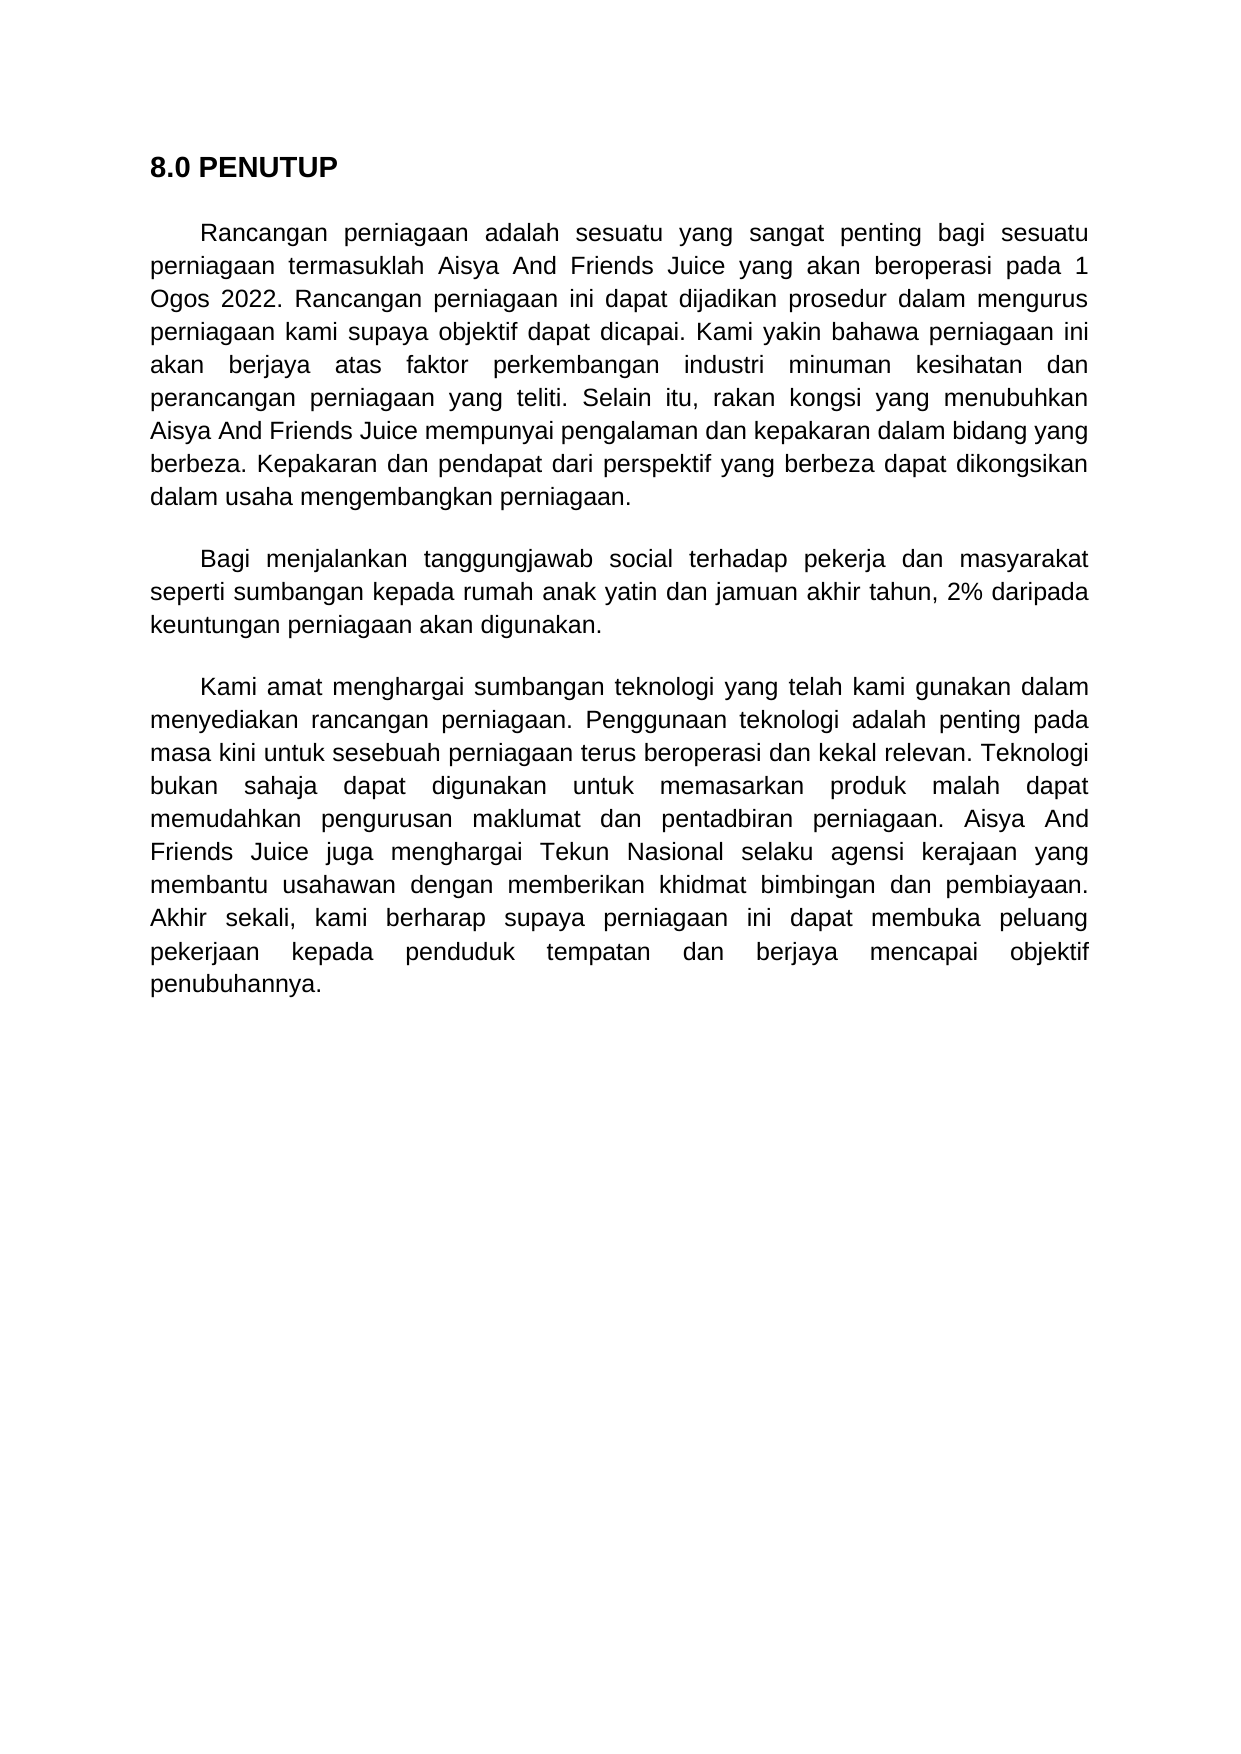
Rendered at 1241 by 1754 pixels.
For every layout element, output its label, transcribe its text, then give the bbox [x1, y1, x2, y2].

text Bagi menjalankan tanggungjawab social terhadap pekerja dan masyarakat seperti sumbangan kepada rumah anak yatin dan jamuan akhir tahun, 2% daripada keuntungan perniagaan akan digunakan. [150, 544, 1090, 639]
text Rancangan perniagaan adalah sesuatu yang sangat penting bagi sesuatu perniagaan termasuklah Aisya And Friends Juice yang akan beroperasi pada 1 Ogos 2022. Rancangan perniagaan ini dapat dijadikan prosedur dalam mengurus perniagaan kami supaya objektif dapat dicapai. Kami yakin bahawa perniagaan ini akan berjaya atas faktor perkembangan industri minuman kesihatan dan perancangan perniagaan yang teliti. Selain itu, rakan kongsi yang menubuhkan Aisya And Friends Juice mempunyai pengalaman dan kepakaran dalam bidang yang berbeza. Kepakaran dan pendapat dari perspektif yang berbeza dapat dikongsikan dalam usaha mengembangkan perniagaan. [150, 218, 1090, 511]
text 8.0 PENUTUP [150, 150, 1090, 183]
text Kami amat menghargai sumbangan teknologi yang telah kami gunakan dalam menyediakan rancangan perniagaan. Penggunaan teknologi adalah penting pada masa kini untuk sesebuah perniagaan terus beroperasi dan kekal relevan. Teknologi bukan sahaja dapat digunakan untuk memasarkan produk malah dapat memudahkan pengurusan maklumat dan pentadbiran perniagaan. Aisya And Friends Juice juga menghargai Tekun Nasional selaku agensi kerajaan yang membantu usahawan dengan memberikan khidmat bimbingan dan pembiayaan. Akhir sekali, kami berharap supaya perniagaan ini dapat membuka peluang pekerjaan kepada penduduk tempatan dan berjaya mencapai objektif penubuhannya. [150, 672, 1090, 998]
